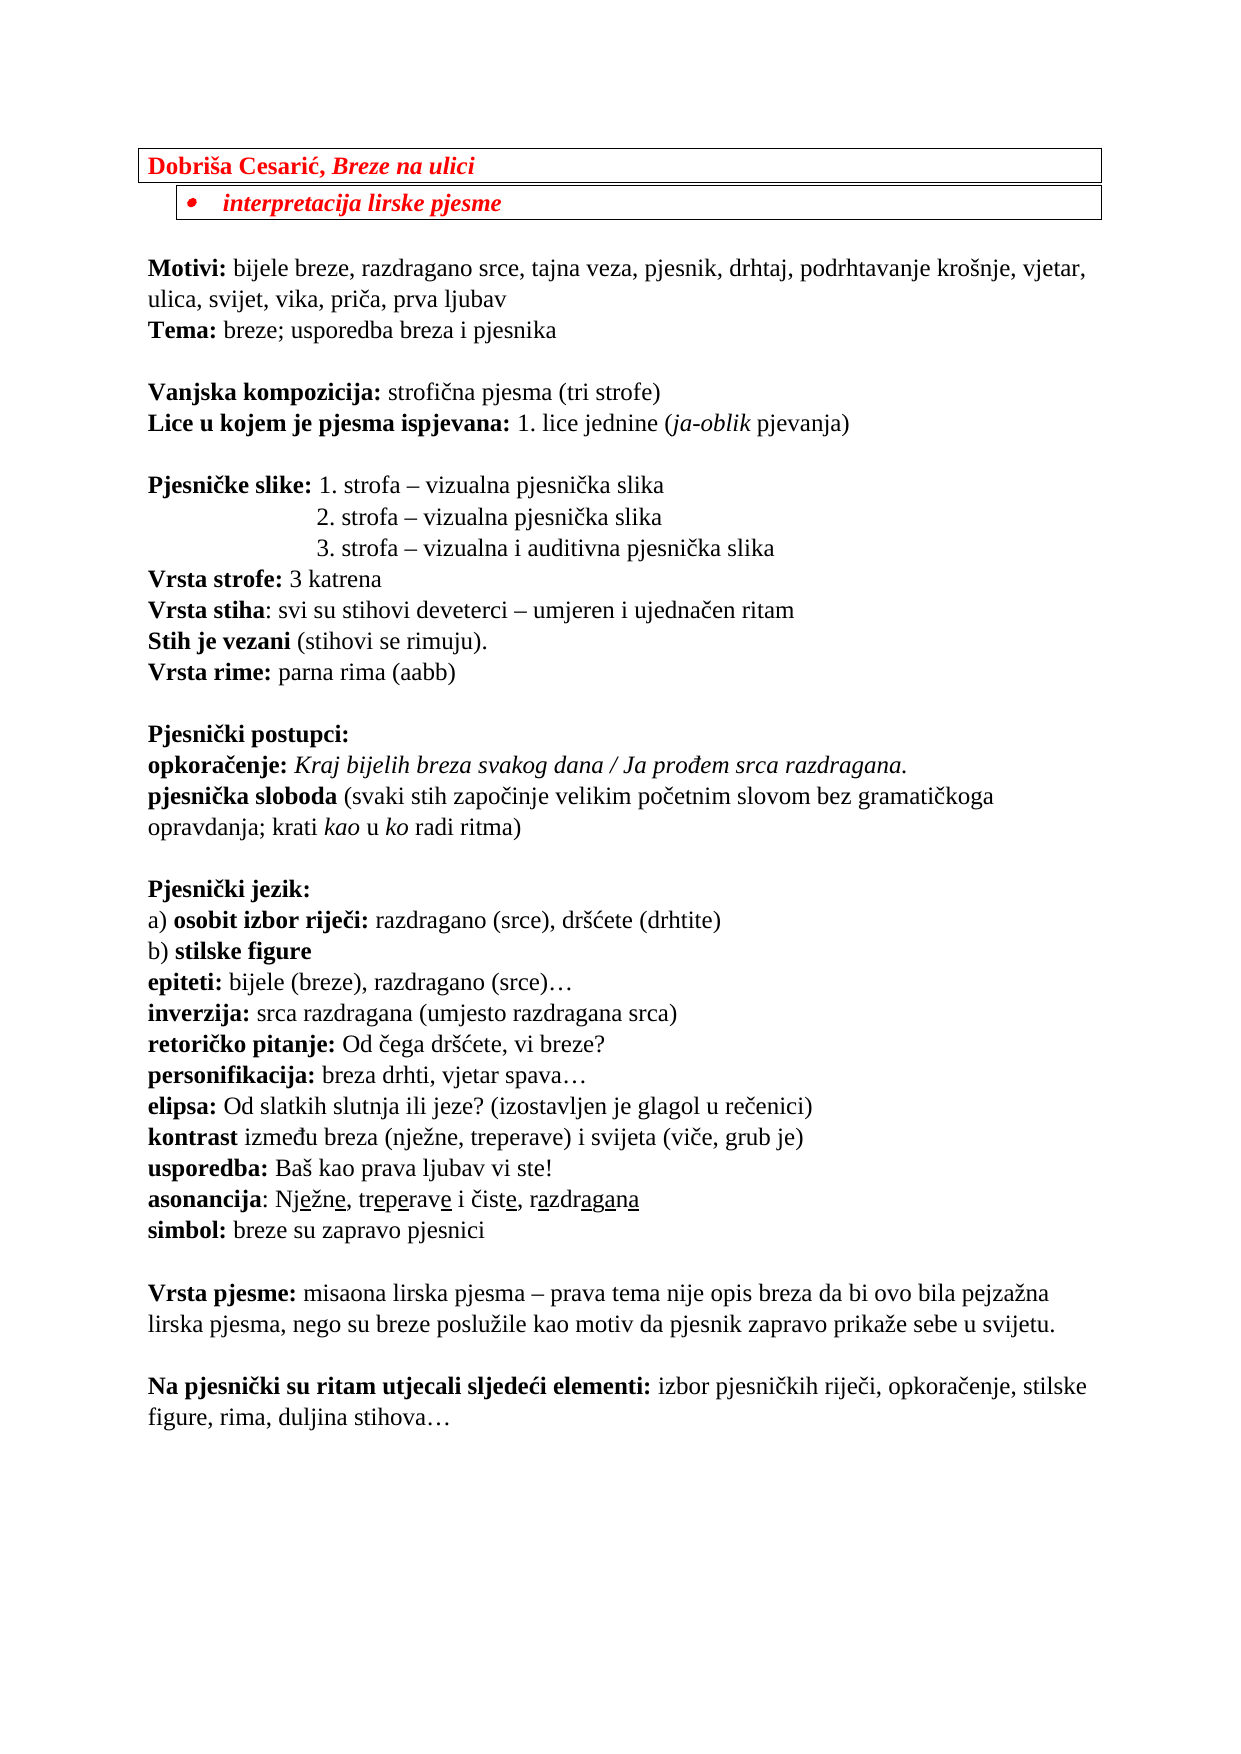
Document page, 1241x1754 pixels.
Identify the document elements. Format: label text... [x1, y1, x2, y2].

text 3. strofa – vizualna i auditivna pjesnička slika [148, 533, 1093, 561]
text simbol: breze su zapravo pjesnici [148, 1216, 1093, 1244]
text Dobriša Cesarić, Breze na ulici [139, 149, 1101, 182]
text 2. strofa – vizualna pjesnička slika [148, 502, 1093, 530]
text opkoračenje: Kraj bijelih breza svakog dana / Ja prođem srca razdragana. [148, 750, 1093, 779]
text Motivi: bijele breze, razdragano srce, tajna veza, pjesnik, drhtaj, podrhtavanje krošnje, vjetar, ulica, svijet, vika, priča, prva ljubav [148, 253, 1093, 313]
text Tema: breze; usporedba breza i pjesnika [148, 315, 1093, 344]
text Vanjska kompozicija: strofična pjesma (tri strofe) [148, 377, 1093, 406]
text Pjesnički jezik: [148, 874, 1093, 903]
text epiteti: bijele (breze), razdragano (srce)… [148, 967, 1093, 996]
text Vrsta strofe: 3 katrena [148, 564, 1093, 592]
text Pjesničke slike: 1. strofa – vizualna pjesnička slika [148, 471, 1093, 499]
text Vrsta stiha: svi su stihovi deveterci – umjeren i ujednačen ritam [148, 595, 1093, 623]
text Na pjesnički su ritam utjecali sljedeći elementi: izbor pjesničkih riječi, opkoračenje, stilske figure, rima, duljina stihova… [148, 1371, 1093, 1431]
text Stih je vezani (stihovi se rimuju). [148, 626, 1093, 654]
text b) stilske figure [148, 936, 1093, 965]
text Vrsta rime: parna rima (aabb) [148, 657, 1093, 686]
text elipsa: Od slatkih slutnja ili jeze? (izostavljen je glagol u rečenici) [148, 1091, 1093, 1120]
text pjesnička sloboda (svaki stih započinje velikim početnim slovom bez gramatičkoga opravdanja; krati kao u ko radi ritma) [148, 781, 1093, 841]
list interpretacija lirske pjesme [177, 186, 1101, 219]
text usporedba: Baš kao prava ljubav vi ste! [148, 1153, 1093, 1182]
text personifikacija: breza drhti, vjetar spava… [148, 1060, 1093, 1089]
text a) osobit izbor riječi: razdragano (srce), dršćete (drhtite) [148, 905, 1093, 934]
text Pjesnički postupci: [148, 719, 1093, 748]
text kontrast između breza (nježne, treperave) i svijeta (viče, grub je) [148, 1122, 1093, 1151]
text Lice u kojem je pjesma ispjevana: 1. lice jednine (ja-oblik pjevanja) [148, 408, 1093, 437]
text Vrsta pjesme: misaona lirska pjesma – prava tema nije opis breza da bi ovo bila pejzažna lirska pjesma, nego su breze poslužile kao motiv da pjesnik zapravo prikaže sebe u svijetu. [148, 1278, 1093, 1337]
text retoričko pitanje: Od čega dršćete, vi breze? [148, 1029, 1093, 1058]
text inverzija: srca razdragana (umjesto razdragana srca) [148, 998, 1093, 1027]
text asonancija: Nježne, treperave i čiste, razdragana [148, 1184, 1093, 1213]
